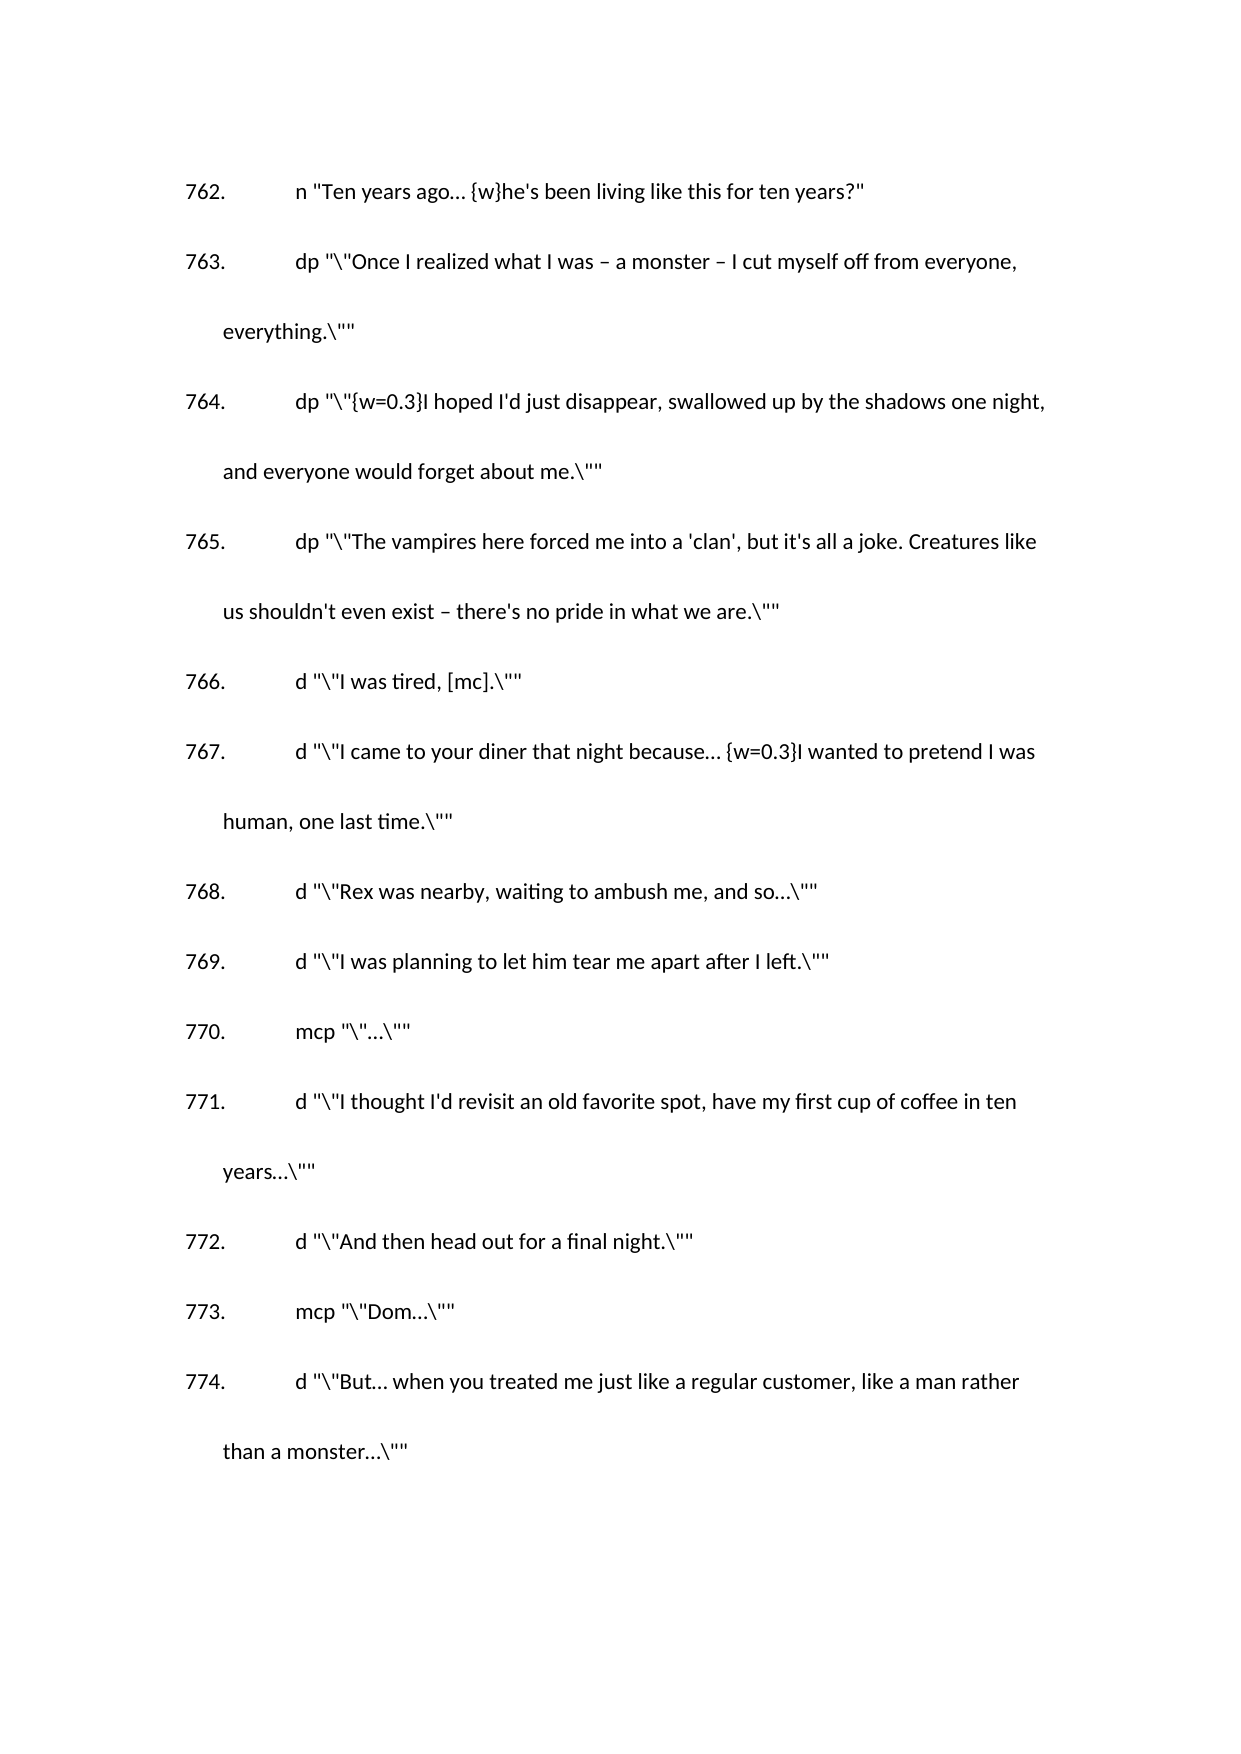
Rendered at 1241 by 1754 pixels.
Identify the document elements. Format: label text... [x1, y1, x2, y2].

list dp "\"The vampires here forced me into a 'clan', but it's all a joke. Creatures like us shouldn't even exist – there's no pride in what we are.\"" [185, 527, 1063, 625]
list d "\"I was tired, [mc].\"" [185, 667, 1063, 695]
list dp "\"{w=0.3}I hoped I'd just disappear, swallowed up by the shadows one night, and everyone would forget about me.\"" [185, 387, 1063, 485]
list dp "\"Once I realized what I was – a monster – I cut myself off from everyone, everything.\"" [185, 247, 1063, 345]
list d "\"But… when you treated me just like a regular customer, like a man rather than a monster…\"" [185, 1367, 1063, 1465]
list mcp "\"Dom…\"" [185, 1297, 1063, 1325]
list d "\"I thought I'd revisit an old favorite spot, have my first cup of coffee in ten years…\"" [185, 1087, 1063, 1185]
list d "\"Rex was nearby, waiting to ambush me, and so…\"" [185, 877, 1063, 905]
list n "Ten years ago… {w}he's been living like this for ten years?" [185, 177, 1063, 205]
list d "\"And then head out for a final night.\"" [185, 1227, 1063, 1255]
list d "\"I came to your diner that night because… {w=0.3}I wanted to pretend I was human, one last time.\"" [185, 737, 1063, 835]
list d "\"I was planning to let him tear me apart after I left.\"" [185, 947, 1063, 975]
list mcp "\"…\"" [185, 1017, 1063, 1045]
